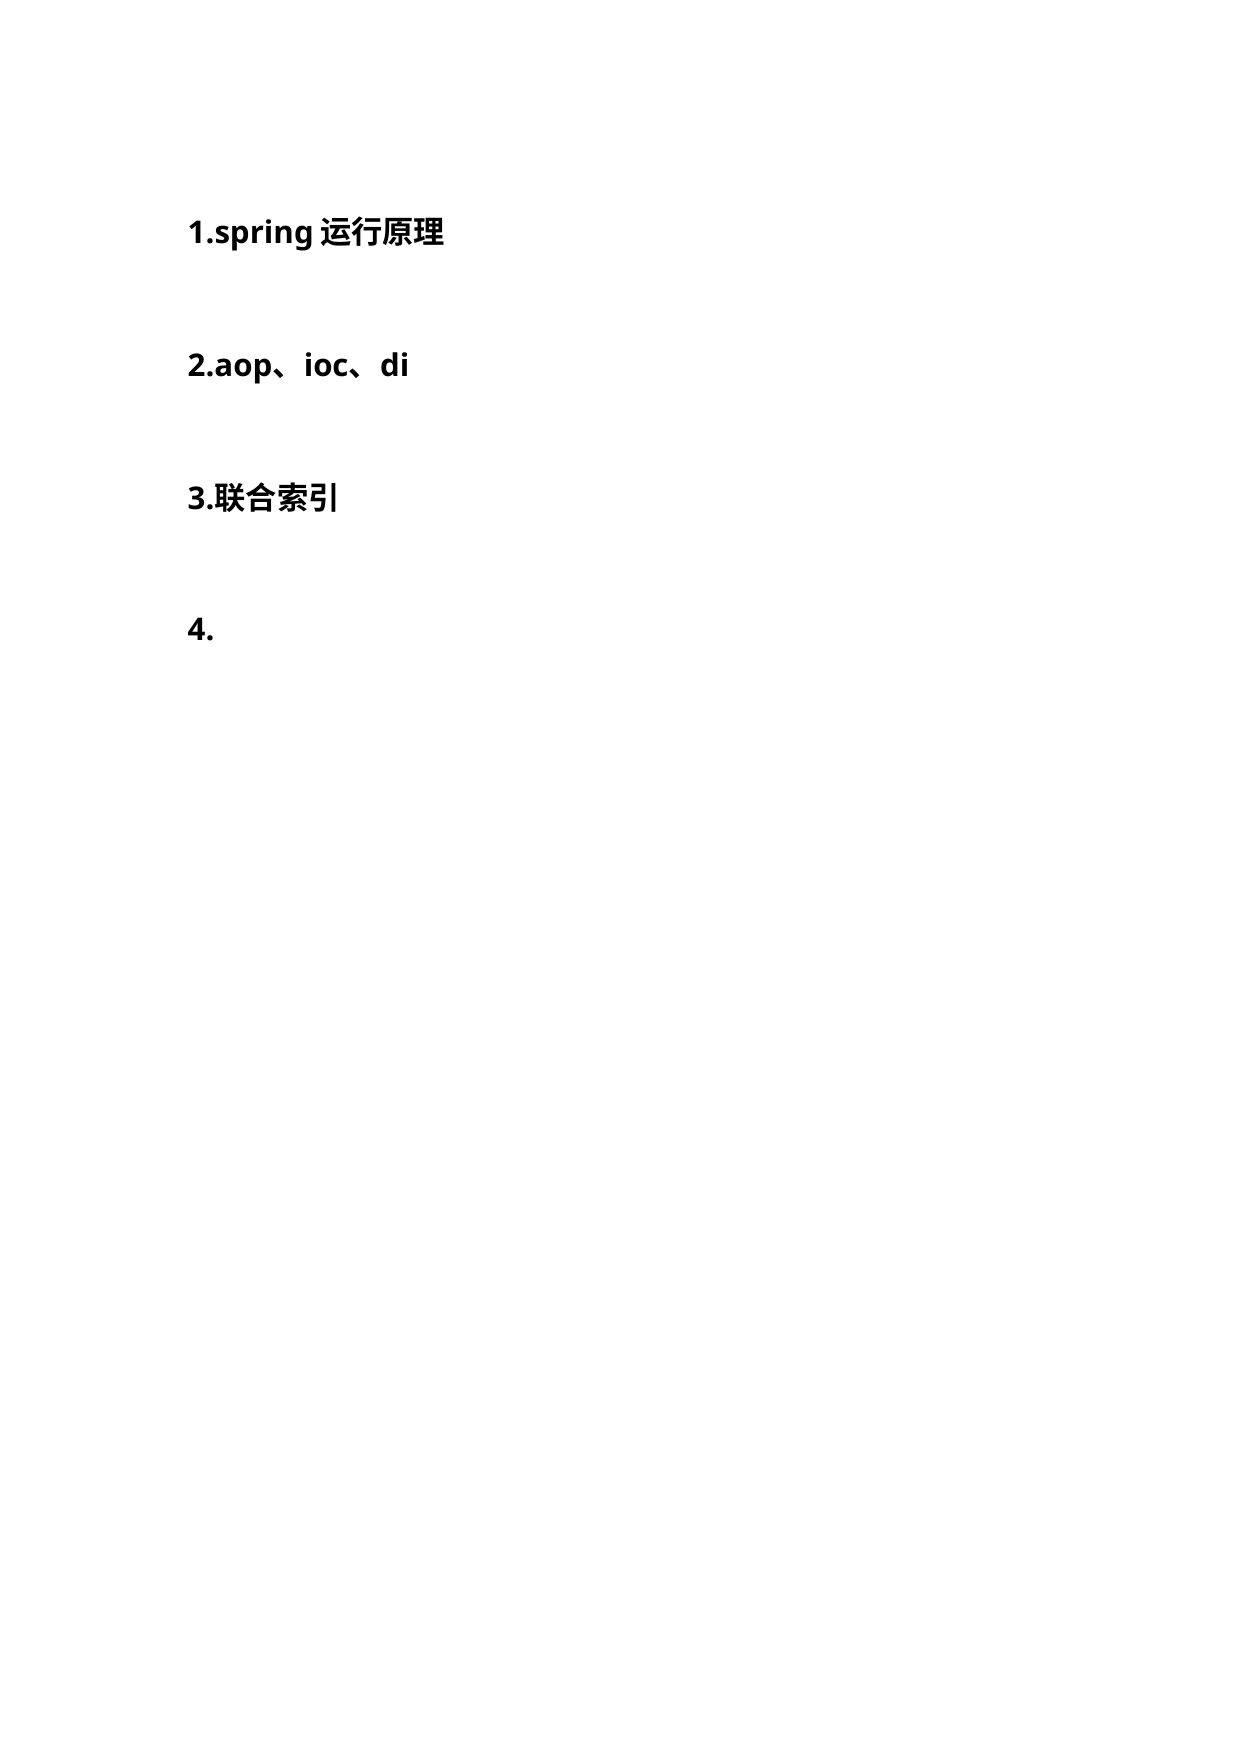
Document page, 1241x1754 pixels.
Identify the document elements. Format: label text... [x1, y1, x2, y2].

subtitle 3.联合索引 [187, 463, 1053, 528]
subtitle 2.aop、ioc、di [187, 330, 1053, 395]
subtitle 4. [187, 596, 1053, 661]
subtitle 1.spring运行原理 [187, 197, 1053, 262]
